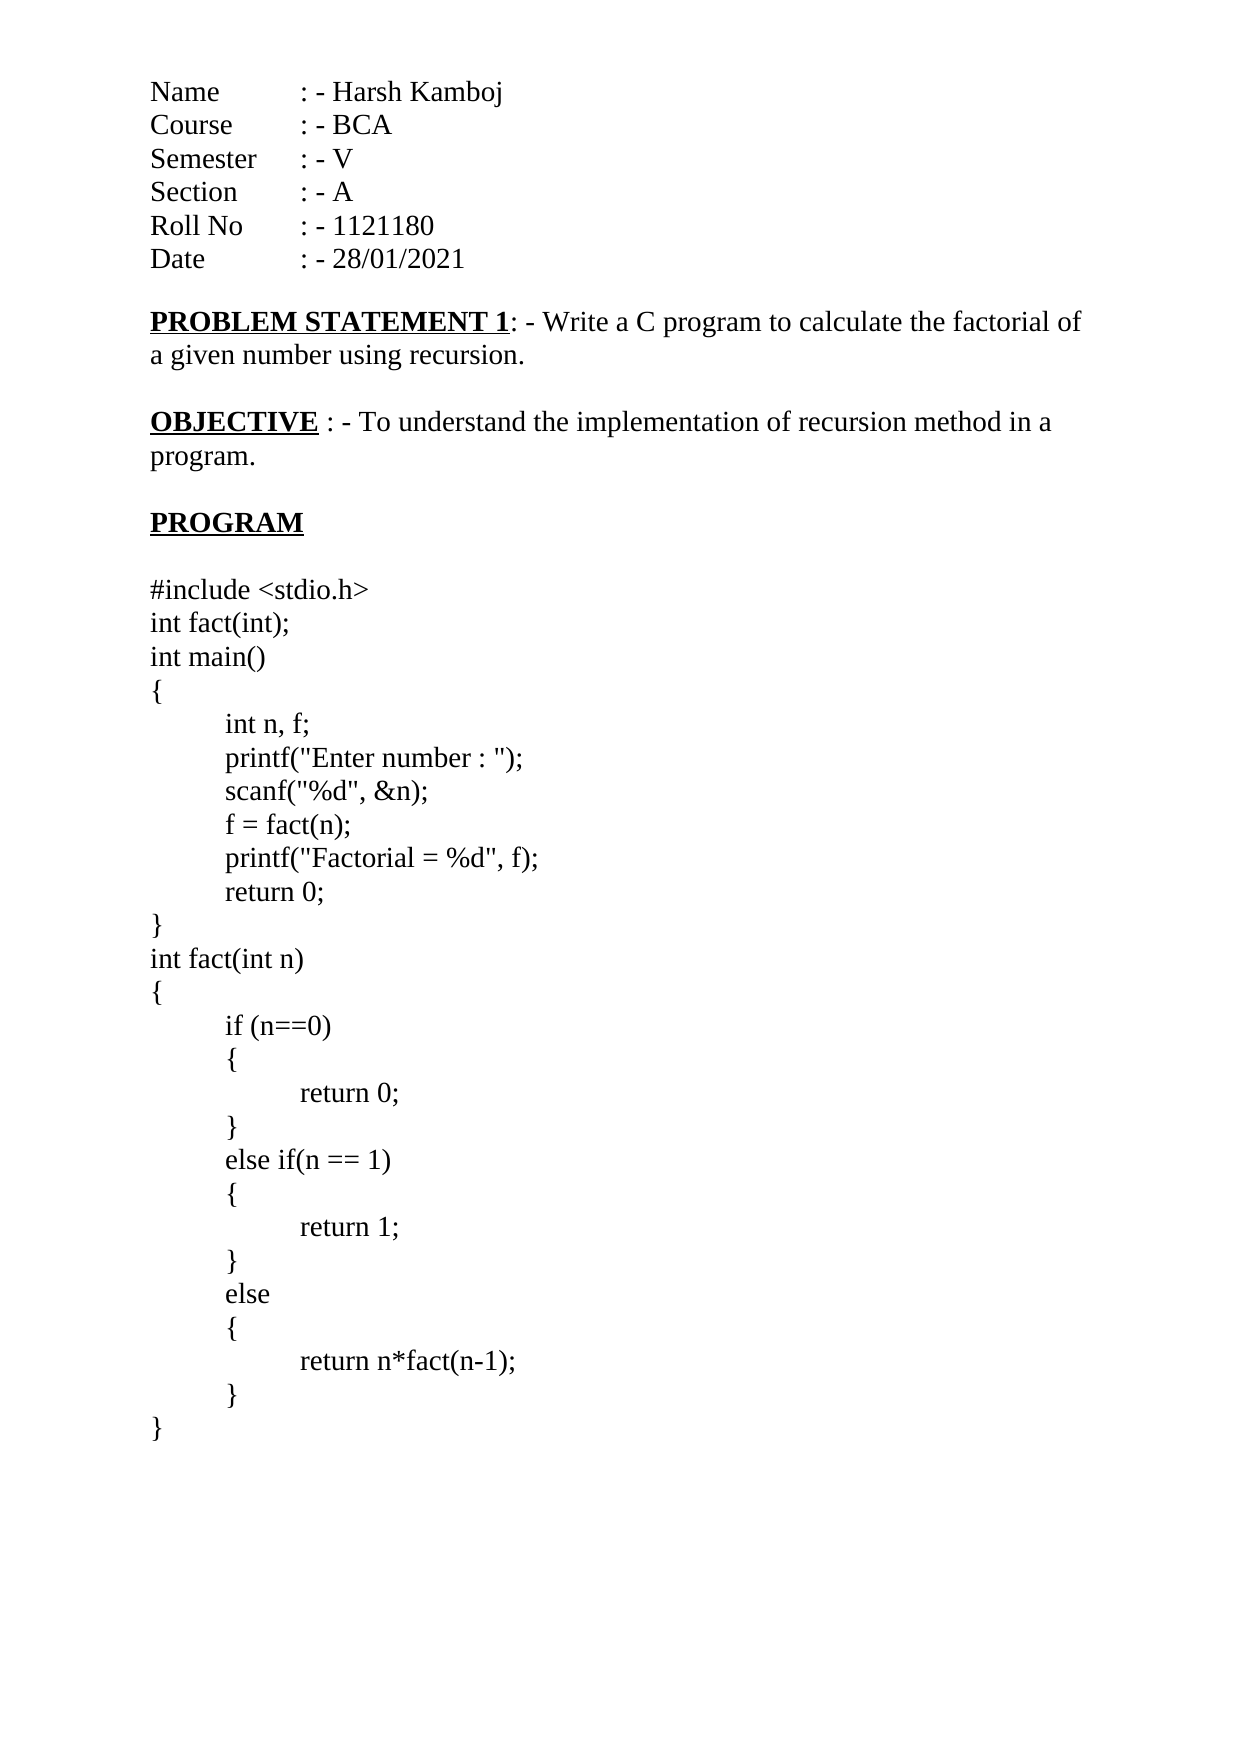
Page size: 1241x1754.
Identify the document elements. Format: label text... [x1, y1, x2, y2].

text printf("Enter number : "); [150, 740, 1090, 773]
text { [150, 974, 1090, 1008]
text f = fact(n); [150, 807, 1090, 840]
text return 1; [225, 1209, 1090, 1243]
text else [150, 1276, 1090, 1310]
text } [150, 1243, 1090, 1276]
text return 0; [225, 1075, 1090, 1109]
text int n, f; [150, 706, 1090, 740]
text int main() [150, 639, 1090, 673]
text { [150, 1042, 1090, 1075]
text return 0; [150, 874, 1090, 907]
text int fact(int n) [150, 941, 1090, 974]
text } [150, 1109, 1090, 1142]
text PROGRAM [150, 505, 1090, 538]
text int fact(int); [150, 606, 1090, 639]
text printf("Factorial = %d", f); [150, 840, 1090, 874]
text } [150, 1377, 1090, 1411]
text } [150, 1411, 1090, 1444]
text return n*fact(n-1); [225, 1343, 1090, 1377]
text { [150, 1176, 1090, 1209]
text if (n==0) [150, 1008, 1090, 1042]
text else if(n == 1) [150, 1142, 1090, 1176]
text } [150, 907, 1090, 941]
text scanf("%d", &n); [225, 773, 1090, 807]
text { [150, 1310, 1090, 1343]
text OBJECTIVE : - To understand the implementation of recursion method in a program. [150, 404, 1090, 471]
text { [150, 673, 1090, 706]
text #include <stdio.h> [150, 572, 1090, 606]
text PROBLEM STATEMENT 1: - Write a C program to calculate the factorial of a given number using recursion. [150, 304, 1090, 371]
